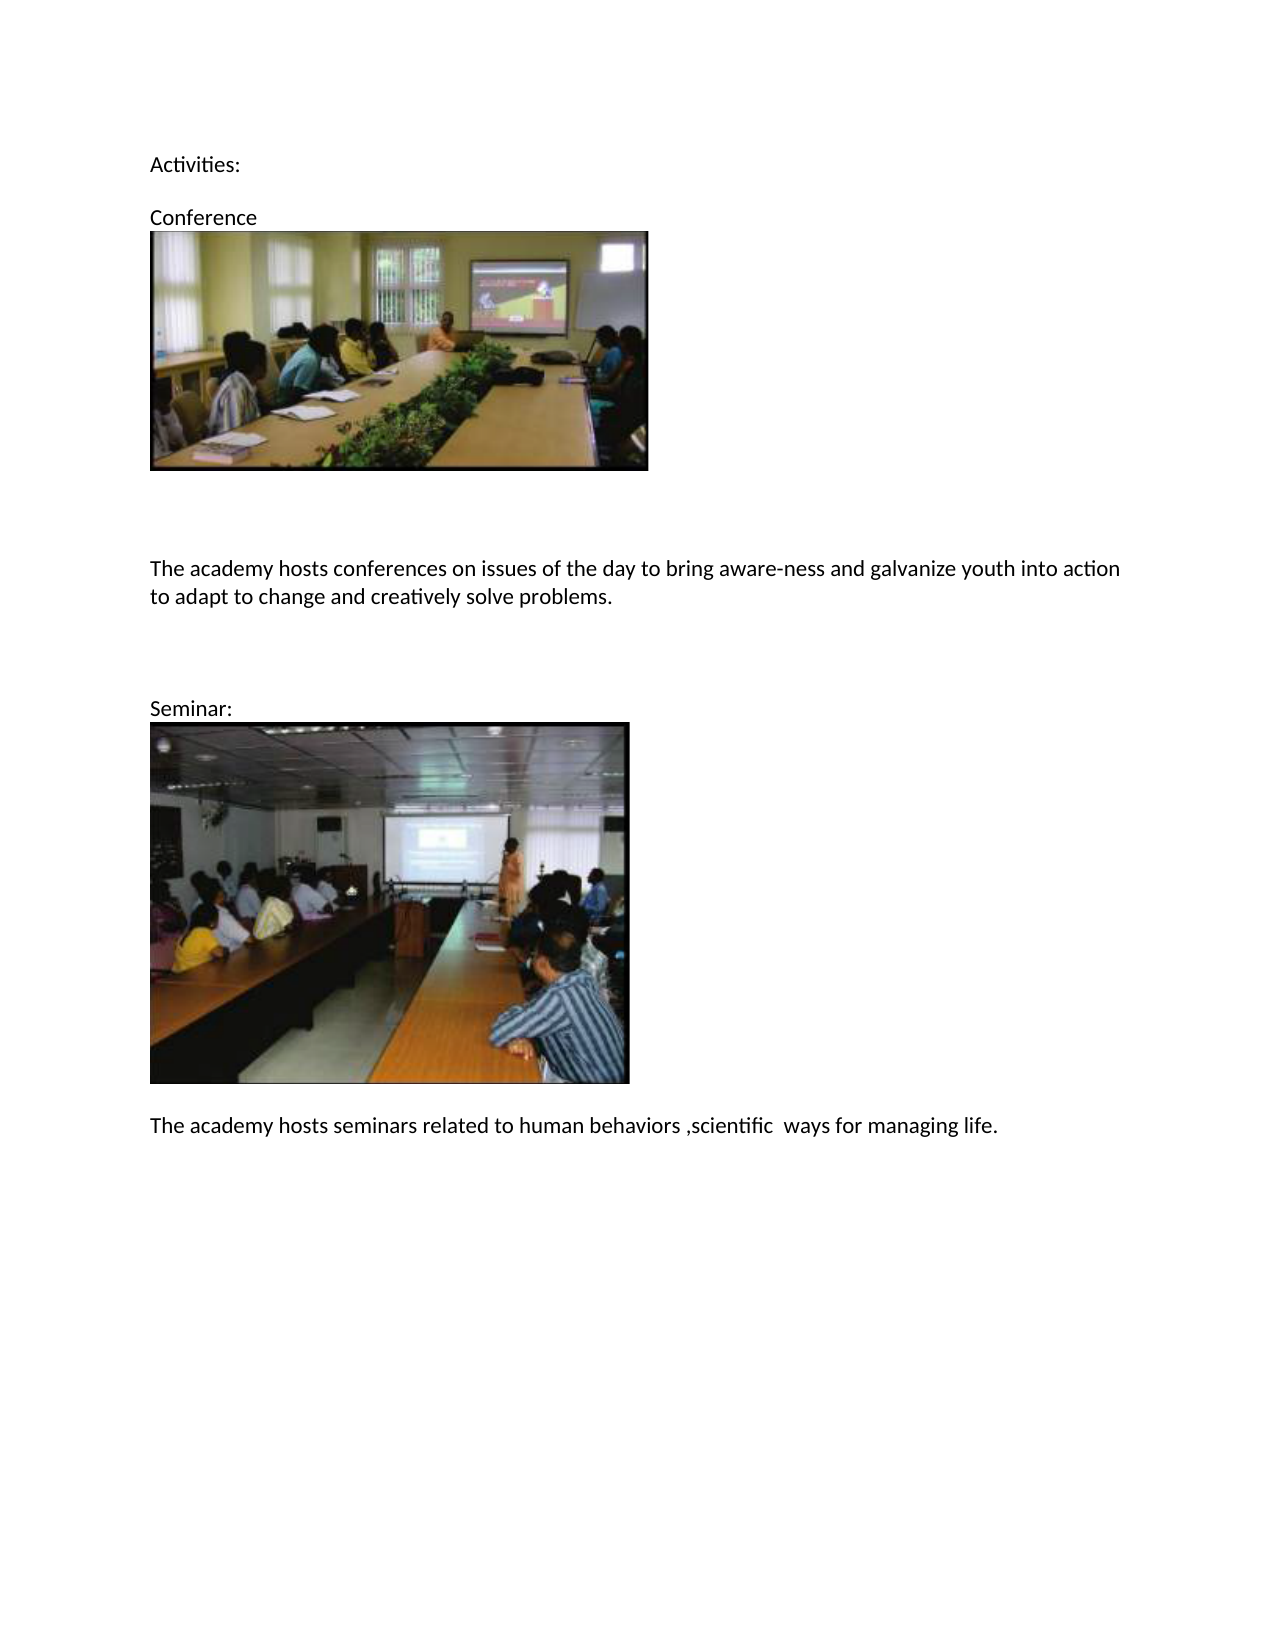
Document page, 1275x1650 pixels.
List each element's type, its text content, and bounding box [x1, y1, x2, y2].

text Activities: [150, 150, 1125, 178]
text Conference [150, 203, 1125, 231]
text The academy hosts conferences on issues of the day to bring aware-ness and galvanize youth into action to adapt to change and creatively solve problems. [150, 554, 1125, 610]
text Seminar: [150, 694, 1125, 722]
text The academy hosts seminars related to human behaviors ,scientific ways for managing life. [150, 1111, 1125, 1139]
